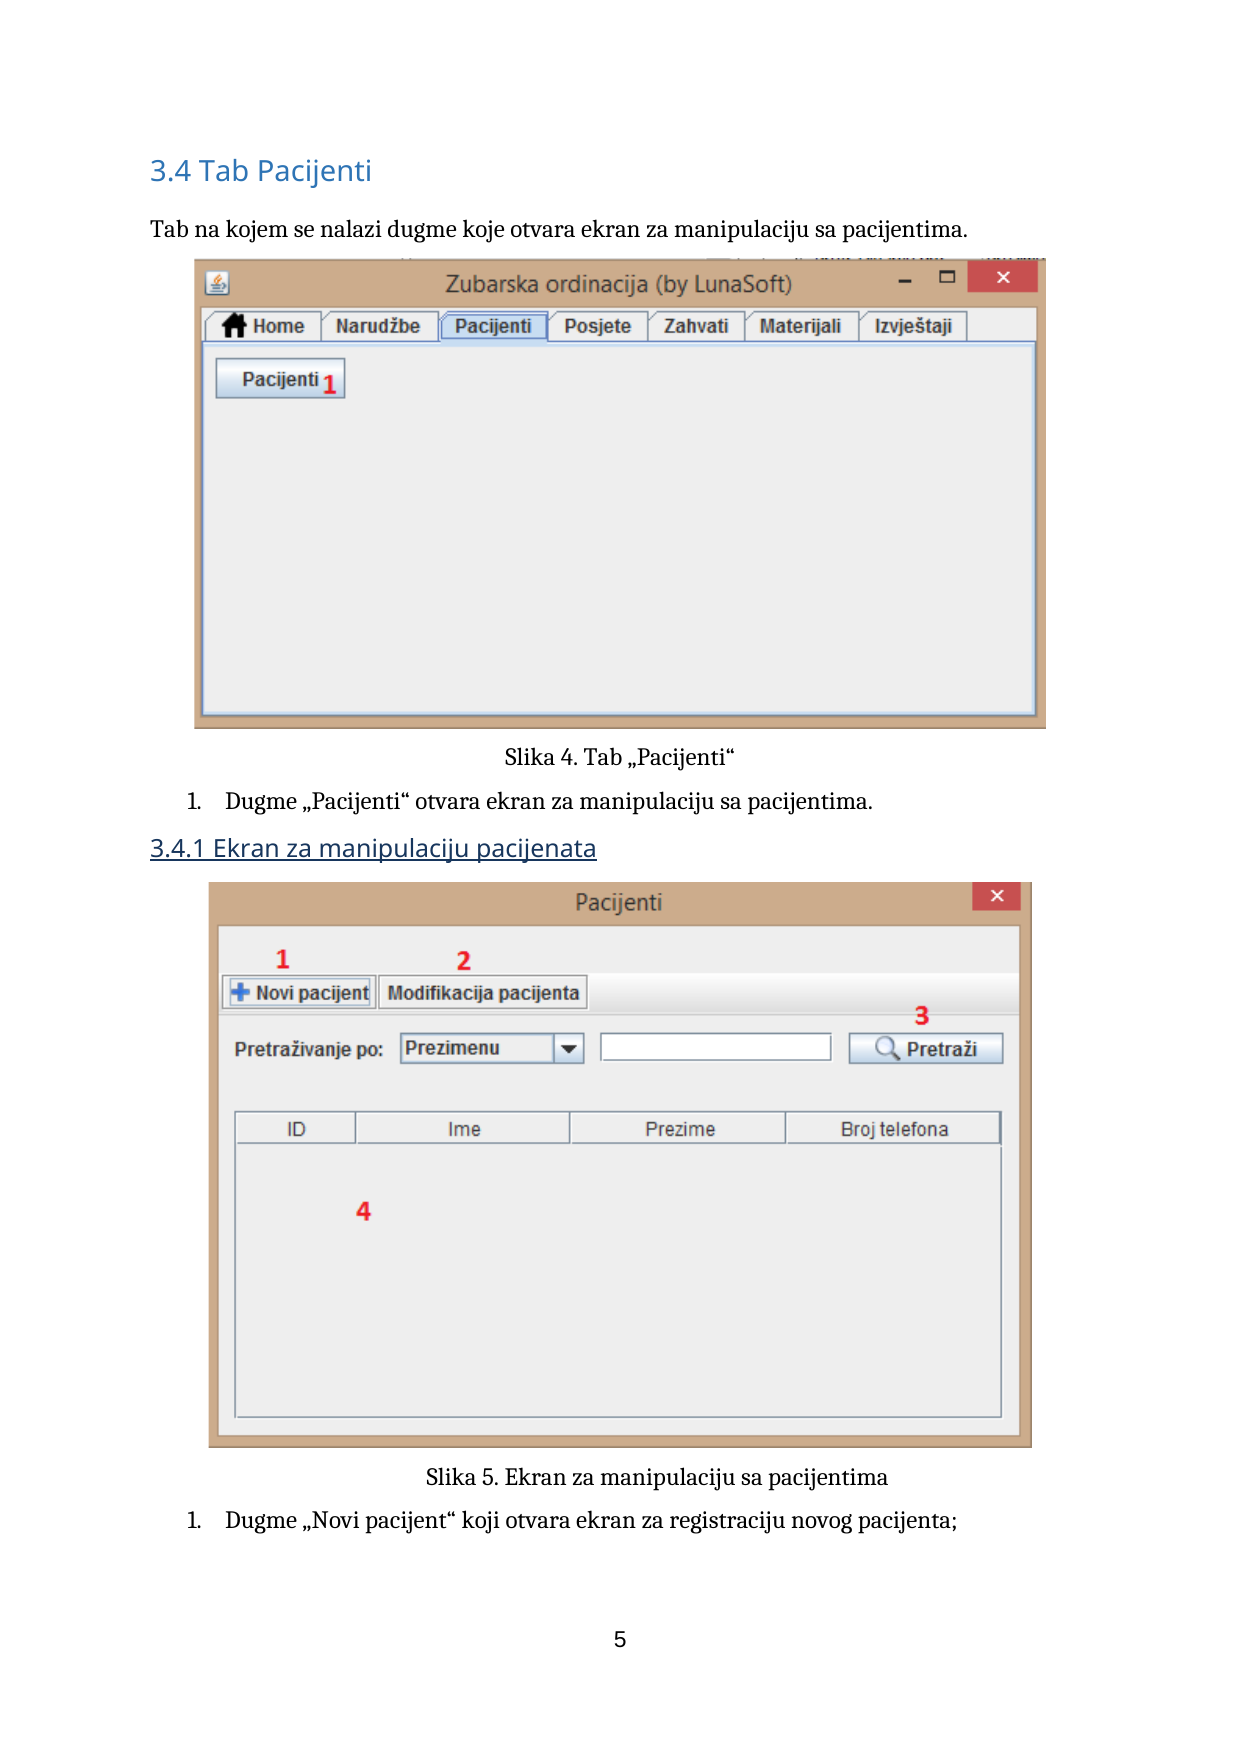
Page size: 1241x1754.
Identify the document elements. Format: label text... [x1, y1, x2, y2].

list Dugme „Novi pacijent“ koji otvara ekran za registraciju novog pacijenta; [187, 1506, 1090, 1535]
picture [194, 258, 1046, 729]
text Slika 4. Tab „Pacijenti“ [150, 743, 1090, 772]
picture [208, 882, 1032, 1448]
text Tab na kojem se nalazi dugme koje otvara ekran za manipulaciju sa pacijentima. [150, 215, 1090, 243]
text Slika 5. Ekran za manipulaciju sa pacijentima [225, 1462, 1090, 1491]
list Dugme „Pacijenti“ otvara ekran za manipulaciju sa pacijentima. [187, 787, 1090, 816]
text 3.4 Tab Pacijenti [150, 150, 1090, 190]
text 3.4.1 Ekran za manipulaciju pacijenata [150, 830, 1090, 864]
